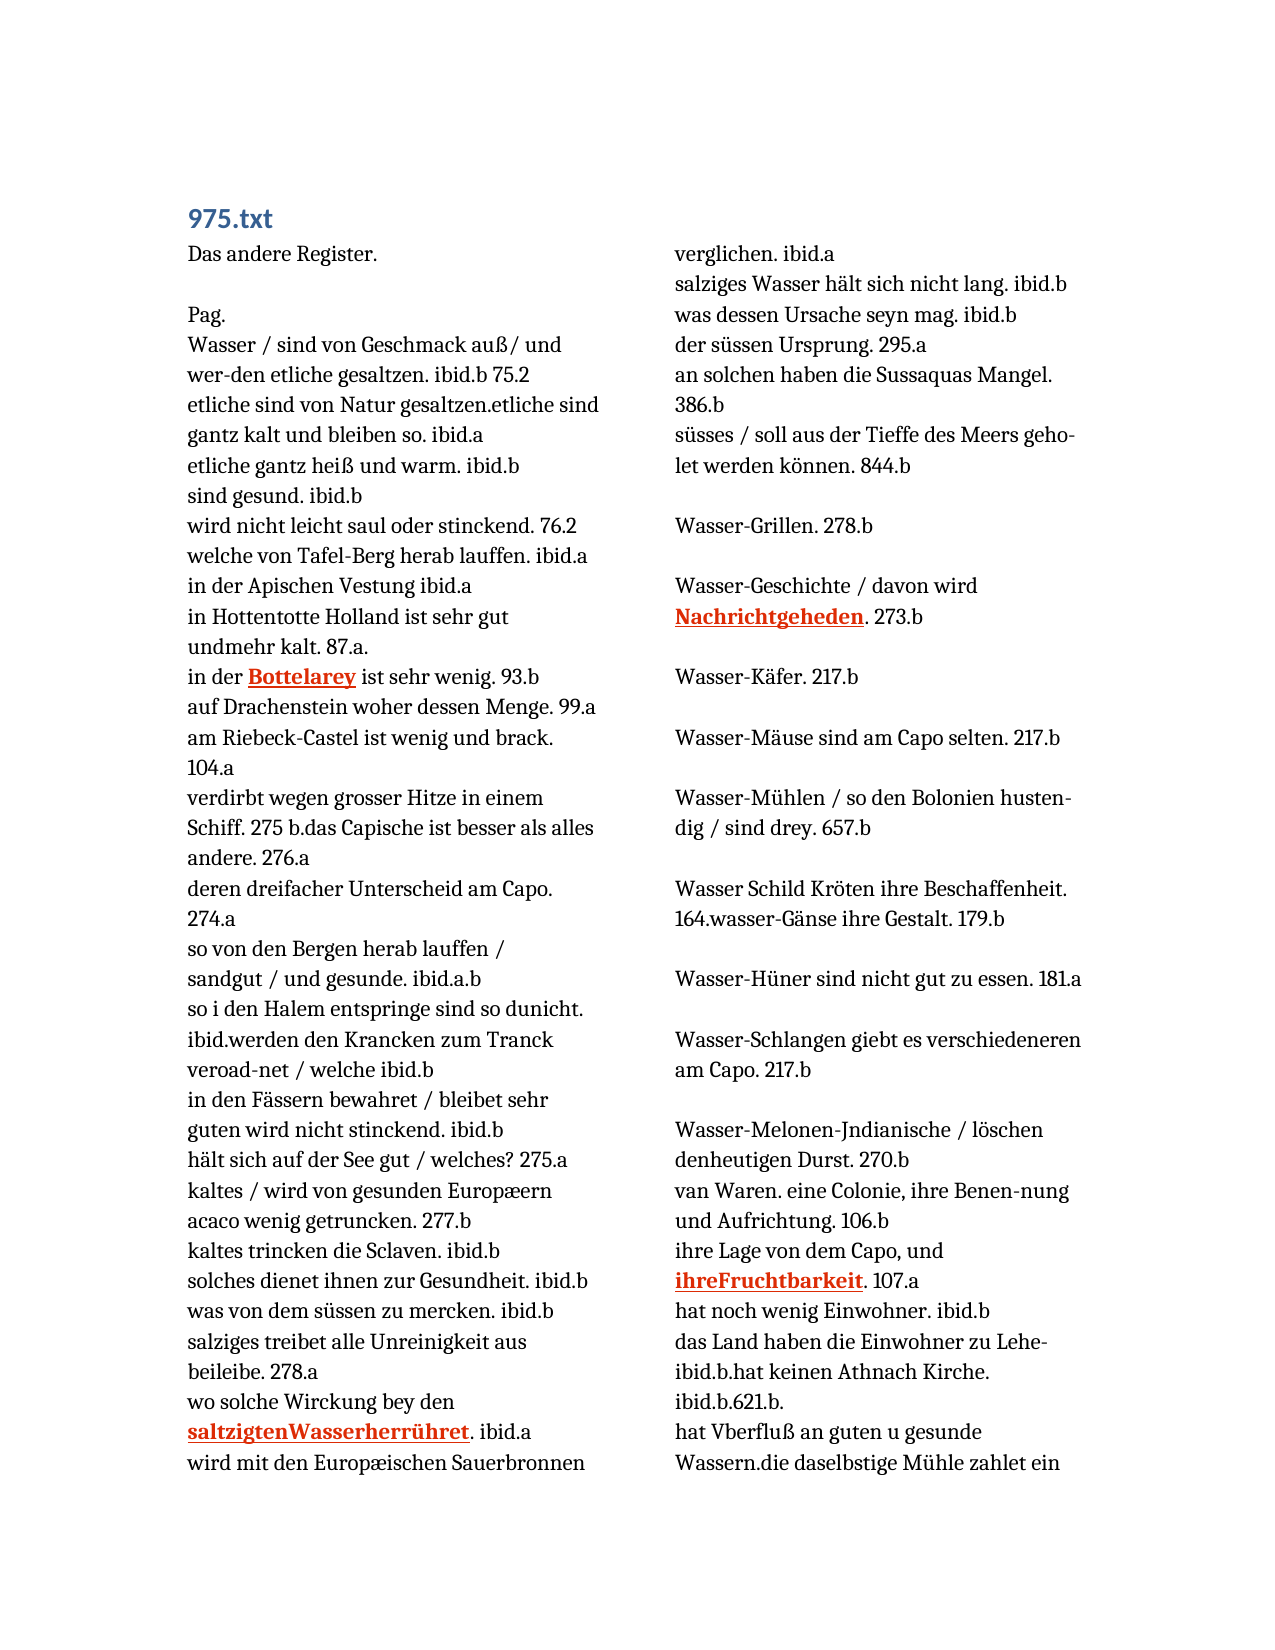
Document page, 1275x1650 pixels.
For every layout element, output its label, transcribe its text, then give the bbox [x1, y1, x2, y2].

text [675, 241, 1087, 1476]
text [187, 241, 600, 1476]
subtitle 975.txt [187, 200, 600, 236]
